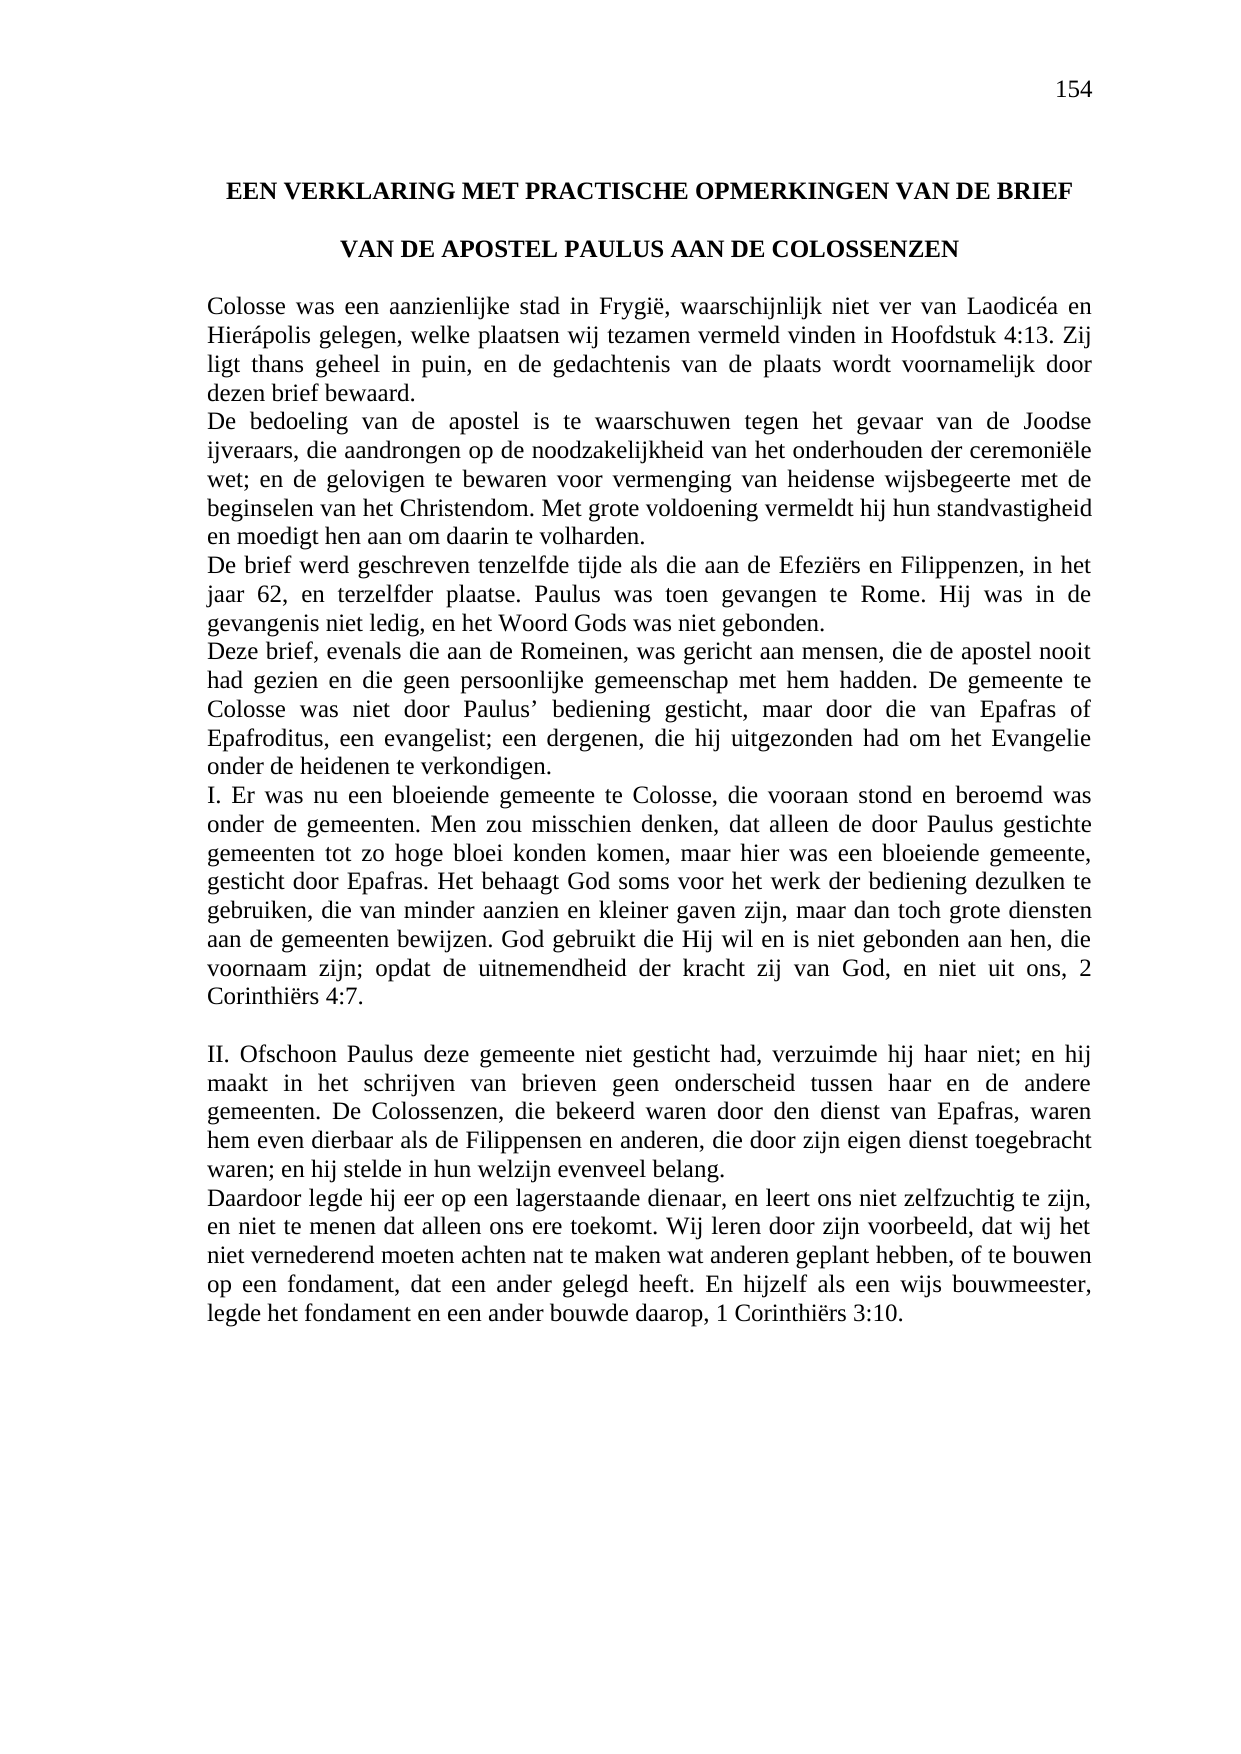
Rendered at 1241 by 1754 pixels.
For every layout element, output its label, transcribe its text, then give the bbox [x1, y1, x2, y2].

text De bedoeling van de apostel is te waarschuwen tegen het gevaar van de Joodse ijveraars, die aandrongen op de noodzakelijkheid van het onderhouden der ceremoniële wet; en de gelovigen te bewaren voor vermenging van heidense wijsbegeerte met de beginselen van het Christendom. Met grote voldoening vermeldt hij hun standvastigheid en moedigt hen aan om daarin te volharden. [207, 406, 1092, 550]
text VAN DE APOSTEL PAULUS AAN DE COLOSSENZEN [207, 234, 1092, 263]
text Daardoor legde hij eer op een lagerstaande dienaar, en leert ons niet zelfzuchtig te zijn, en niet te menen dat alleen ons ere toekomt. Wij leren door zijn voorbeeld, dat wij het niet vernederend moeten achten nat te maken wat anderen geplant hebben, of te bouwen op een fondament, dat een ander gelegd heeft. En hijzelf als een wijs bouwmeester, legde het fondament en een ander bouwde daarop, 1 Corinthiërs 3:10. [207, 1183, 1092, 1326]
text I. Er was nu een bloeiende gemeente te Colosse, die vooraan stond en beroemd was onder de gemeenten. Men zou misschien denken, dat alleen de door Paulus gestichte gemeenten tot zo hoge bloei konden komen, maar hier was een bloeiende gemeente, gesticht door Epafras. Het behaagt God soms voor het werk der bediening dezulken te gebruiken, die van minder aanzien en kleiner gaven zijn, maar dan toch grote diensten aan de gemeenten bewijzen. God gebruikt die Hij wil en is niet gebonden aan hen, die voornaam zijn; opdat de uitnemendheid der kracht zij van God, en niet uit ons, 2 Corinthiërs 4:7. [207, 780, 1092, 1010]
text EEN VERKLARING MET PRACTISCHE OPMERKINGEN VAN DE BRIEF [207, 176, 1092, 205]
text Colosse was een aanzienlijke stad in Frygië, waarschijnlijk niet ver van Laodicéa en Hierápolis gelegen, welke plaatsen wij tezamen vermeld vinden in Hoofdstuk 4:13. Zij ligt thans geheel in puin, en de gedachtenis van de plaats wordt voornamelijk door dezen brief bewaard. [207, 291, 1092, 406]
text Deze brief, evenals die aan de Romeinen, was gericht aan mensen, die de apostel nooit had gezien en die geen persoonlijke gemeenschap met hem hadden. De gemeente te Colosse was niet door Paulus’ bediening gesticht, maar door die van Epafras of Epafroditus, een evangelist; een dergenen, die hij uitgezonden had om het Evangelie onder de heidenen te verkondigen. [207, 636, 1092, 780]
text De brief werd geschreven tenzelfde tijde als die aan de Efeziërs en Filippenzen, in het jaar 62, en terzelfder plaatse. Paulus was toen gevangen te Rome. Hij was in de gevangenis niet ledig, en het Woord Gods was niet gebonden. [207, 550, 1092, 636]
text II. Ofschoon Paulus deze gemeente niet gesticht had, verzuimde hij haar niet; en hij maakt in het schrijven van brieven geen onderscheid tussen haar en de andere gemeenten. De Colossenzen, die bekeerd waren door den dienst van Epafras, waren hem even dierbaar als de Filippensen en anderen, die door zijn eigen dienst toegebracht waren; en hij stelde in hun welzijn evenveel belang. [207, 1039, 1092, 1183]
